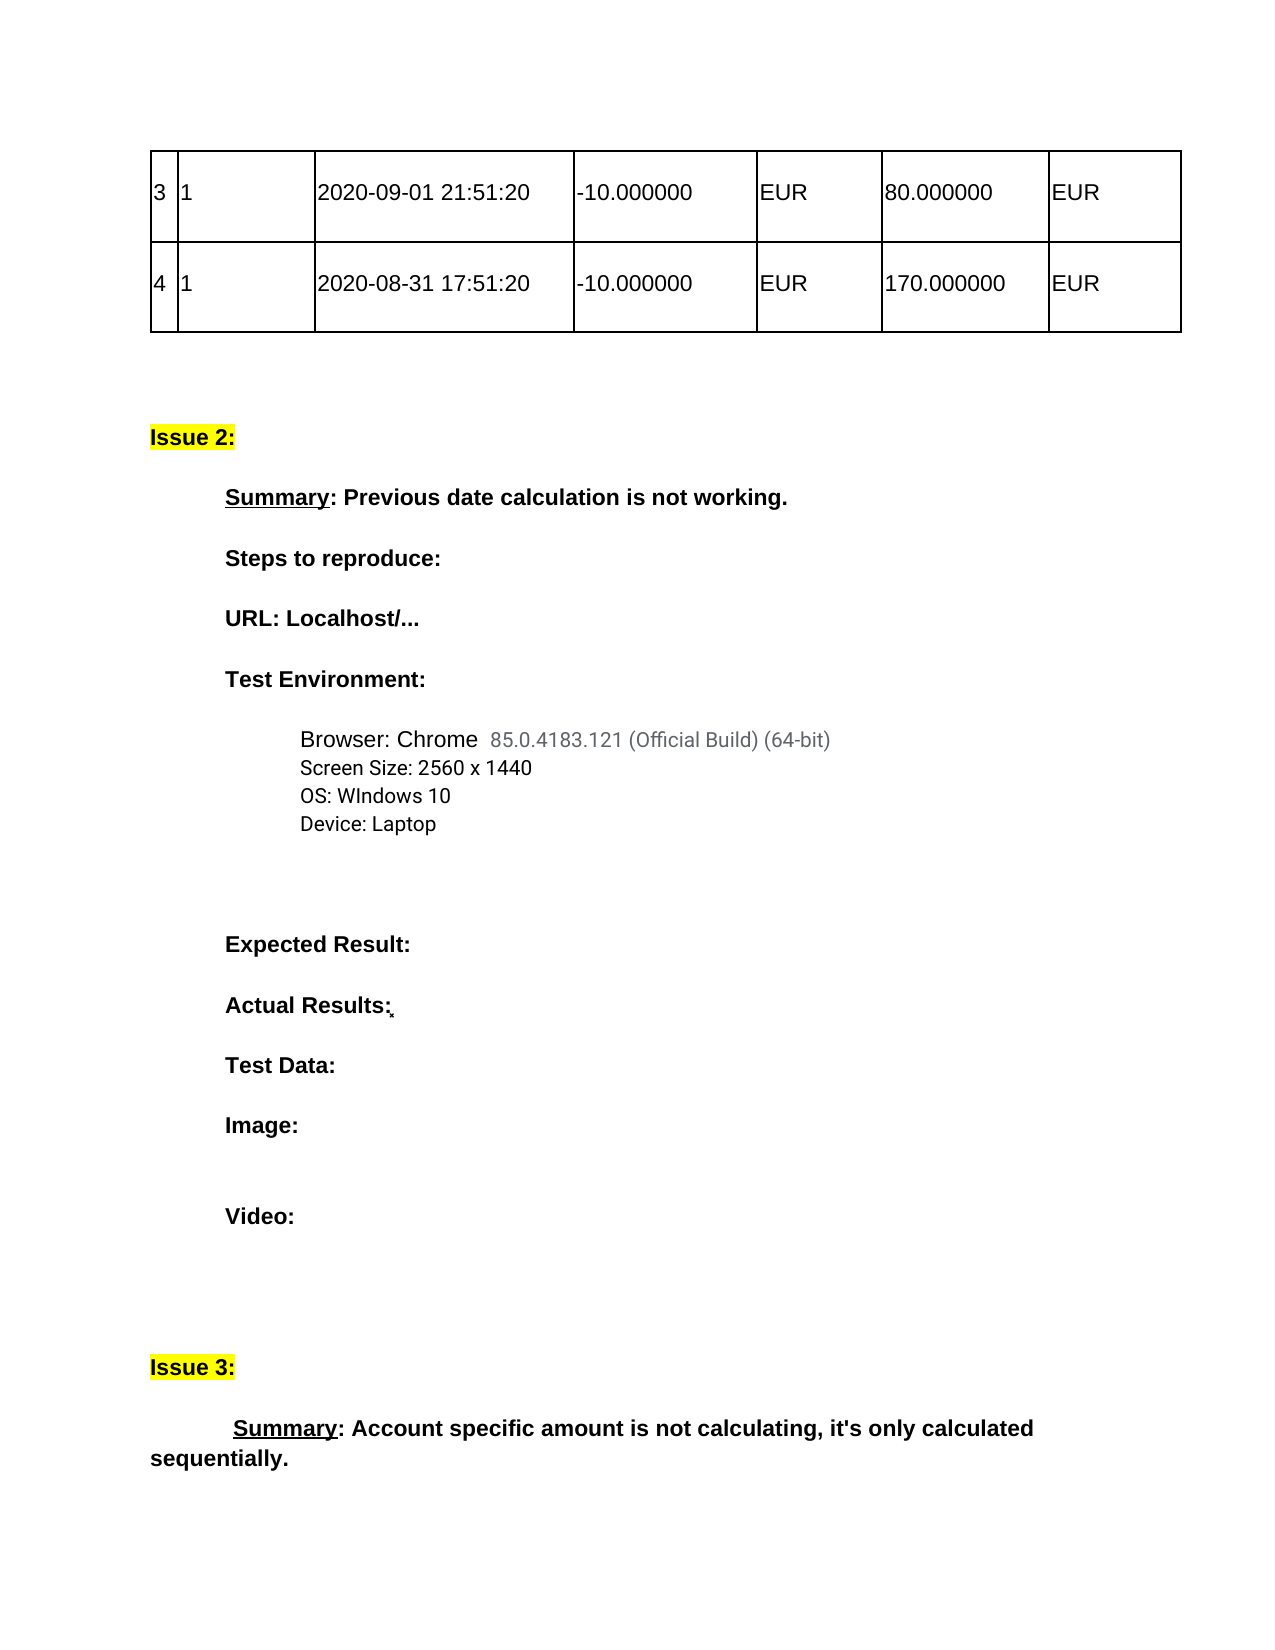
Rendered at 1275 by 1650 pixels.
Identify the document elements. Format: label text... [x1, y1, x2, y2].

text Issue 2: [150, 363, 1125, 481]
table_cell EUR [1050, 152, 1180, 241]
table_cell 4 [152, 243, 177, 331]
table_cell 170.000000 [883, 243, 1048, 331]
table_cell 1 [179, 152, 314, 241]
text Steps to reproduce: URL: Localhost/... Test Environment: [225, 545, 1125, 722]
table_cell EUR [1050, 243, 1180, 331]
text Browser: Chrome 85.0.4183.121 (Official Build) (64-bit) [300, 726, 1125, 752]
table_cell EUR [758, 152, 881, 241]
table_cell 1 [179, 243, 314, 331]
table_cell -10.000000 [575, 152, 756, 241]
table_cell EUR [758, 243, 881, 331]
table_cell 2020-08-31 17:51:20 [316, 243, 573, 331]
table_cell 3 [152, 152, 177, 241]
text Summary: Previous date calculation is not working. [225, 484, 1125, 511]
text Screen Size: 2560 x 1440 OS: WIndows 10 Device: Laptop [300, 756, 1125, 837]
table_cell 2020-09-01 21:51:20 [316, 152, 573, 241]
table_cell -10.000000 [575, 243, 756, 331]
text Expected Result: Actual Results:͓ Test Data: Image: Video: [225, 931, 1125, 1229]
table_cell 80.000000 [883, 152, 1048, 241]
